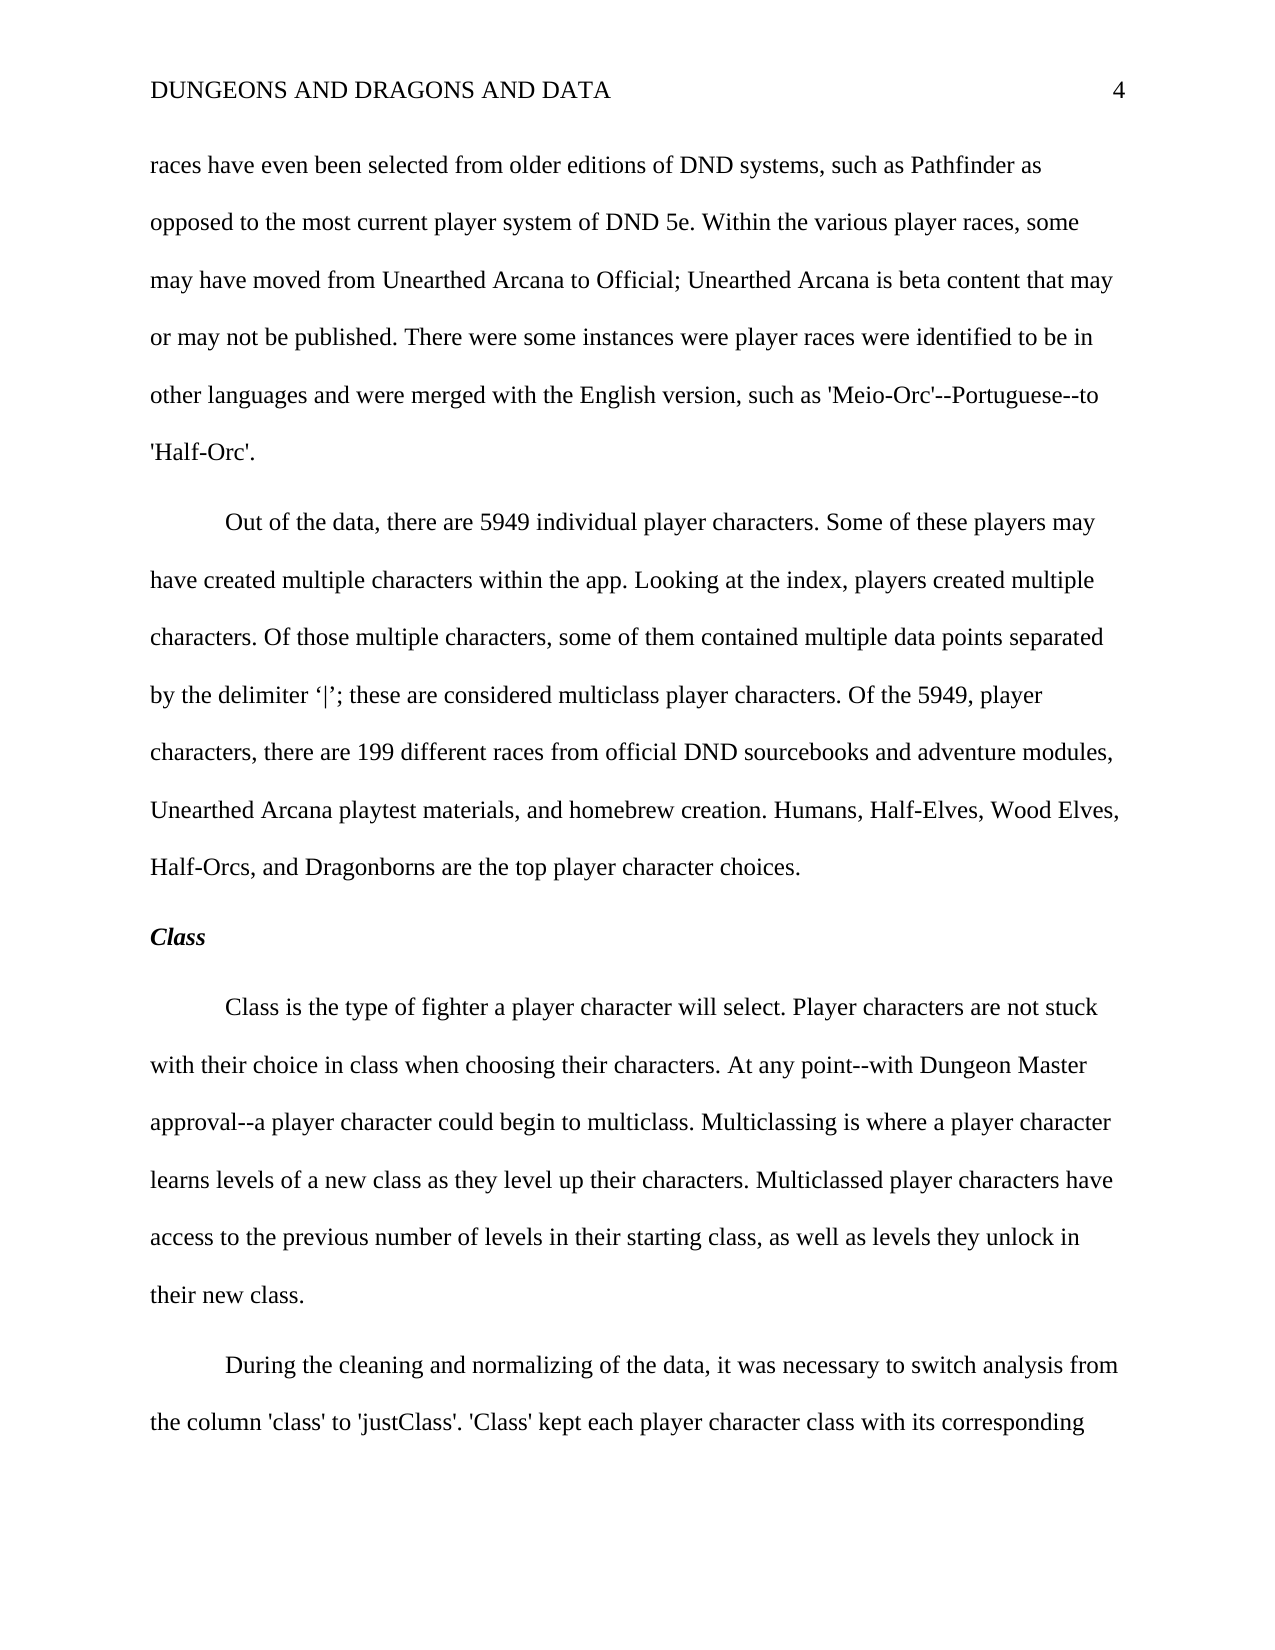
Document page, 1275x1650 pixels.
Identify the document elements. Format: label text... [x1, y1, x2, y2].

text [150, 1350, 1125, 1436]
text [150, 150, 1125, 466]
text Class is the type of fighter a player character will select. Player characters are not stuck with their choice in class when choosing their characters. At any point--with Dungeon Master approval--a player character could begin to multiclass. Multiclassing is where a player character learns levels of a new class as they level up their characters. Multiclassed player characters have access to the previous number of levels in their starting class, as well as levels they unlock in their new class. [150, 992, 1125, 1309]
text Class [150, 922, 1125, 951]
text Out of the data, there are 5949 individual player characters. Some of these players may have created multiple characters within the app. Looking at the index, players created multiple characters. Of those multiple characters, some of them contained multiple data points separated by the delimiter ‘|’; these are considered multiclass player characters. Of the 5949, player characters, there are 199 different races from official DND sourcebooks and adventure modules, Unearthed Arcana playtest materials, and homebrew creation. Humans, Half-Elves, Wood Elves, Half-Orcs, and Dragonborns are the top player character choices. [150, 507, 1125, 881]
